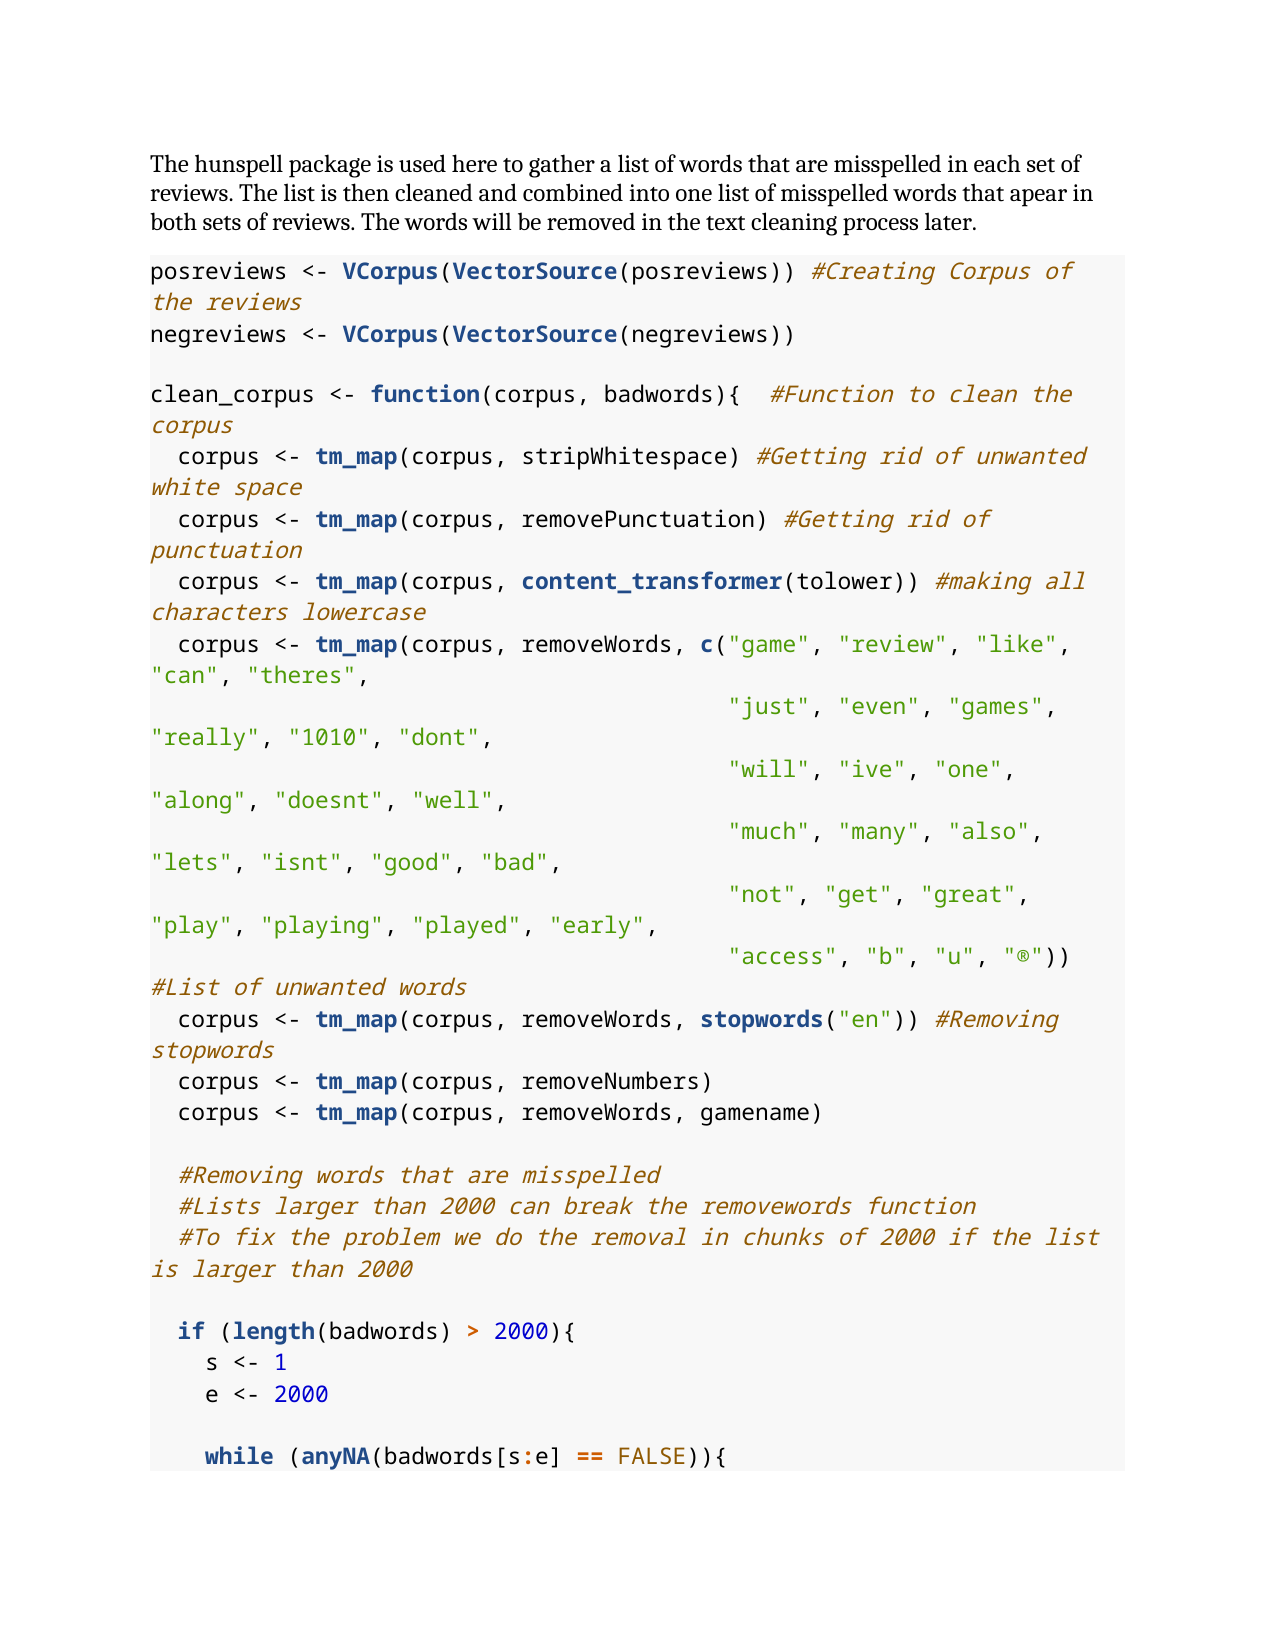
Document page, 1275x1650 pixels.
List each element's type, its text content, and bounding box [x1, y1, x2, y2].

text The hunspell package is used here to gather a list of words that are misspelled in each set of reviews. The list is then cleaned and combined into one list of misspelled words that apear in both sets of reviews. The words will be removed in the text cleaning process later. [150, 150, 1125, 236]
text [150, 255, 1125, 1471]
